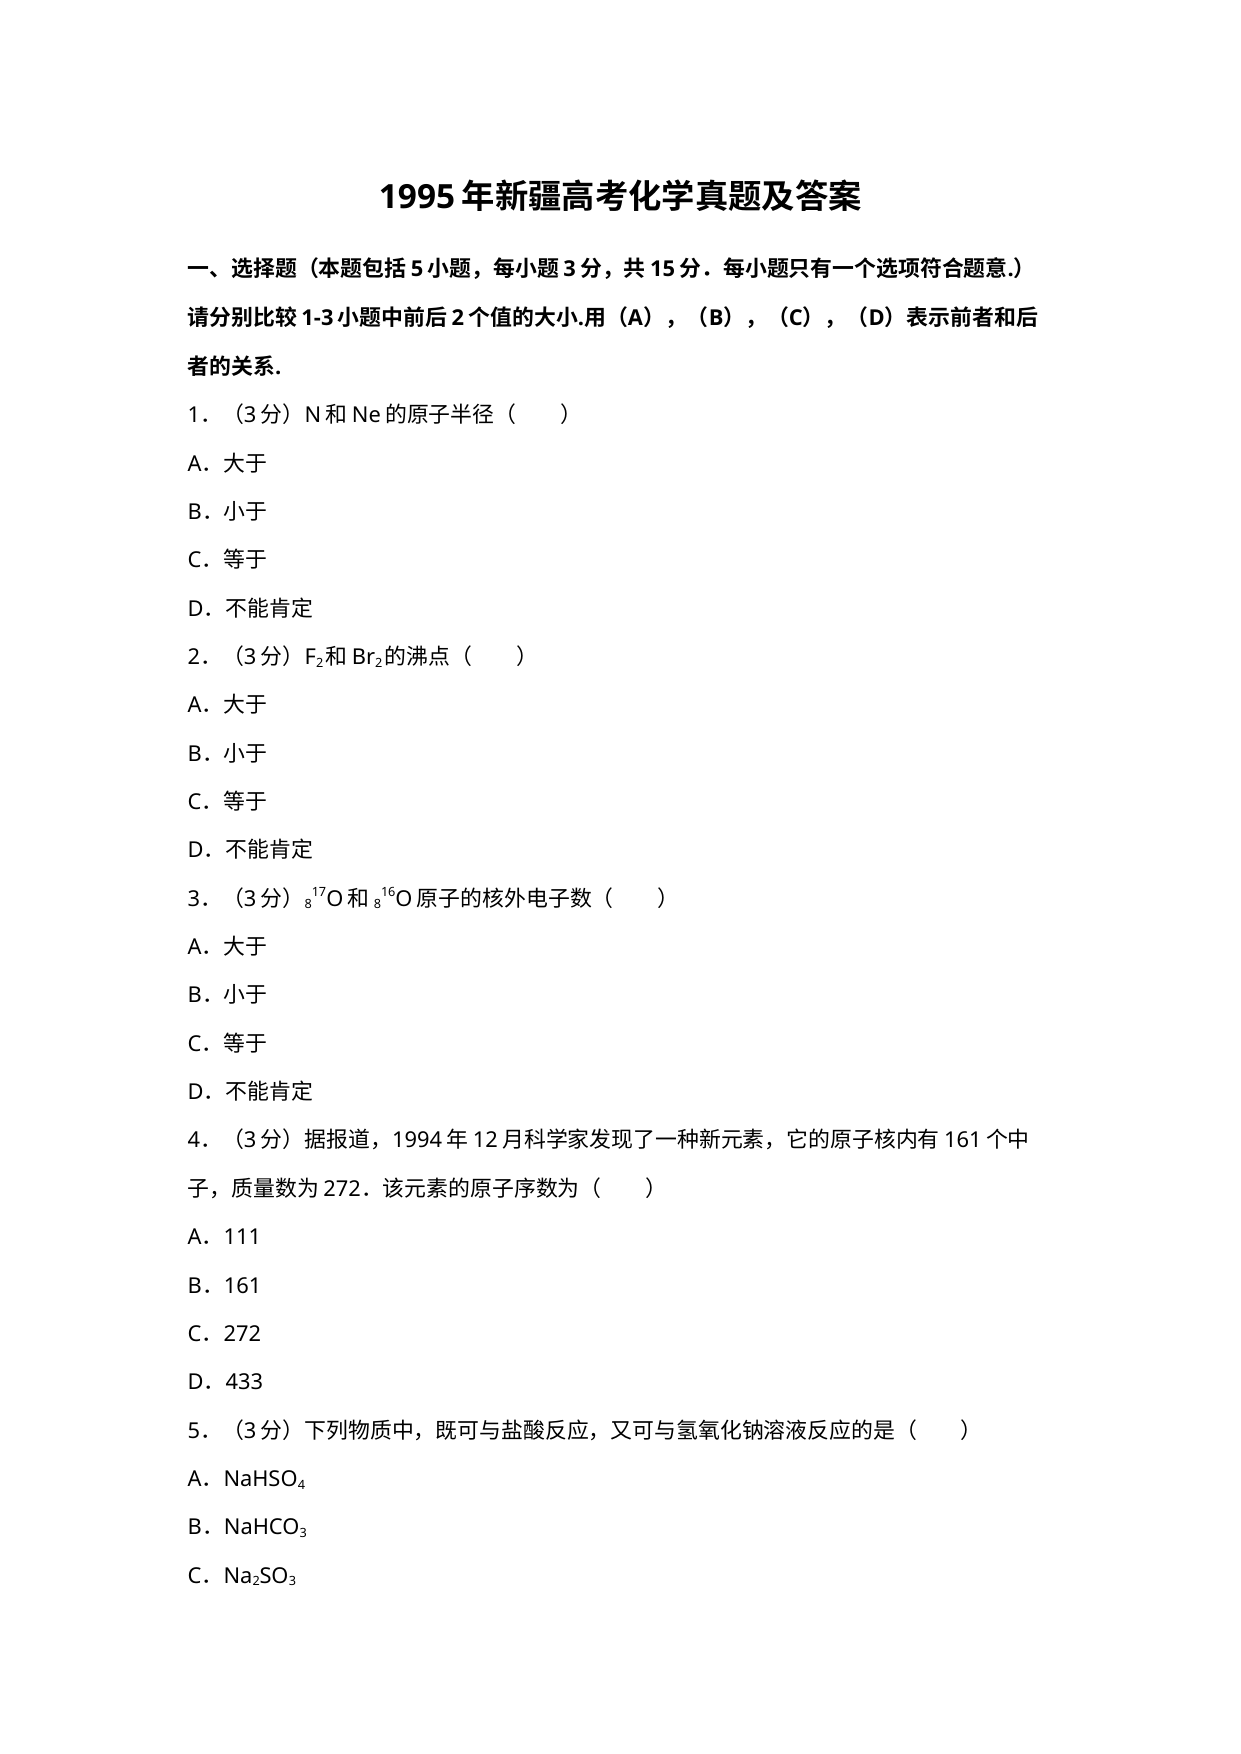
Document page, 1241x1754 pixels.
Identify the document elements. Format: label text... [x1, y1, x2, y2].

text A．NaHSO4 [187, 1461, 1053, 1493]
text A．大于 [187, 687, 1053, 719]
text C．等于 [187, 1025, 1053, 1058]
text D．不能肯定 [187, 590, 1053, 623]
text C．等于 [187, 542, 1053, 574]
text C．等于 [187, 784, 1053, 816]
text A．111 [187, 1219, 1053, 1252]
text B．161 [187, 1267, 1053, 1300]
text B．小于 [187, 735, 1053, 768]
text A．大于 [187, 929, 1053, 961]
text B．小于 [187, 977, 1053, 1009]
text C．272 [187, 1316, 1053, 1348]
text B．小于 [187, 494, 1053, 526]
text 1995年新疆高考化学真题及答案 [187, 162, 1053, 227]
text 4．（3分）据报道，1994年12月科学家发现了一种新元素，它的原子核内有161个中子，质量数为272．该元素的原子序数为（ ） [187, 1122, 1053, 1203]
text 一、选择题（本题包括5小题，每小题3分，共15分．每小题只有一个选项符合题意.）请分别比较1-3小题中前后2个值的大小.用（A），（B），（C），（D）表示前者和后者的关系. [187, 251, 1053, 381]
text 3．（3分）817O和816O原子的核外电子数（ ） [187, 880, 1053, 913]
text B．NaHCO3 [187, 1509, 1053, 1542]
text 2．（3分）F2和Br2的沸点（ ） [187, 639, 1053, 671]
text D．不能肯定 [187, 832, 1053, 864]
text D．不能肯定 [187, 1074, 1053, 1106]
text 5．（3分）下列物质中，既可与盐酸反应，又可与氢氧化钠溶液反应的是（ ） [187, 1412, 1053, 1445]
text C．Na2SO3 [187, 1557, 1053, 1590]
text A．大于 [187, 445, 1053, 478]
text D．433 [187, 1364, 1053, 1397]
text 1．（3分）N和Ne的原子半径（ ） [187, 397, 1053, 429]
